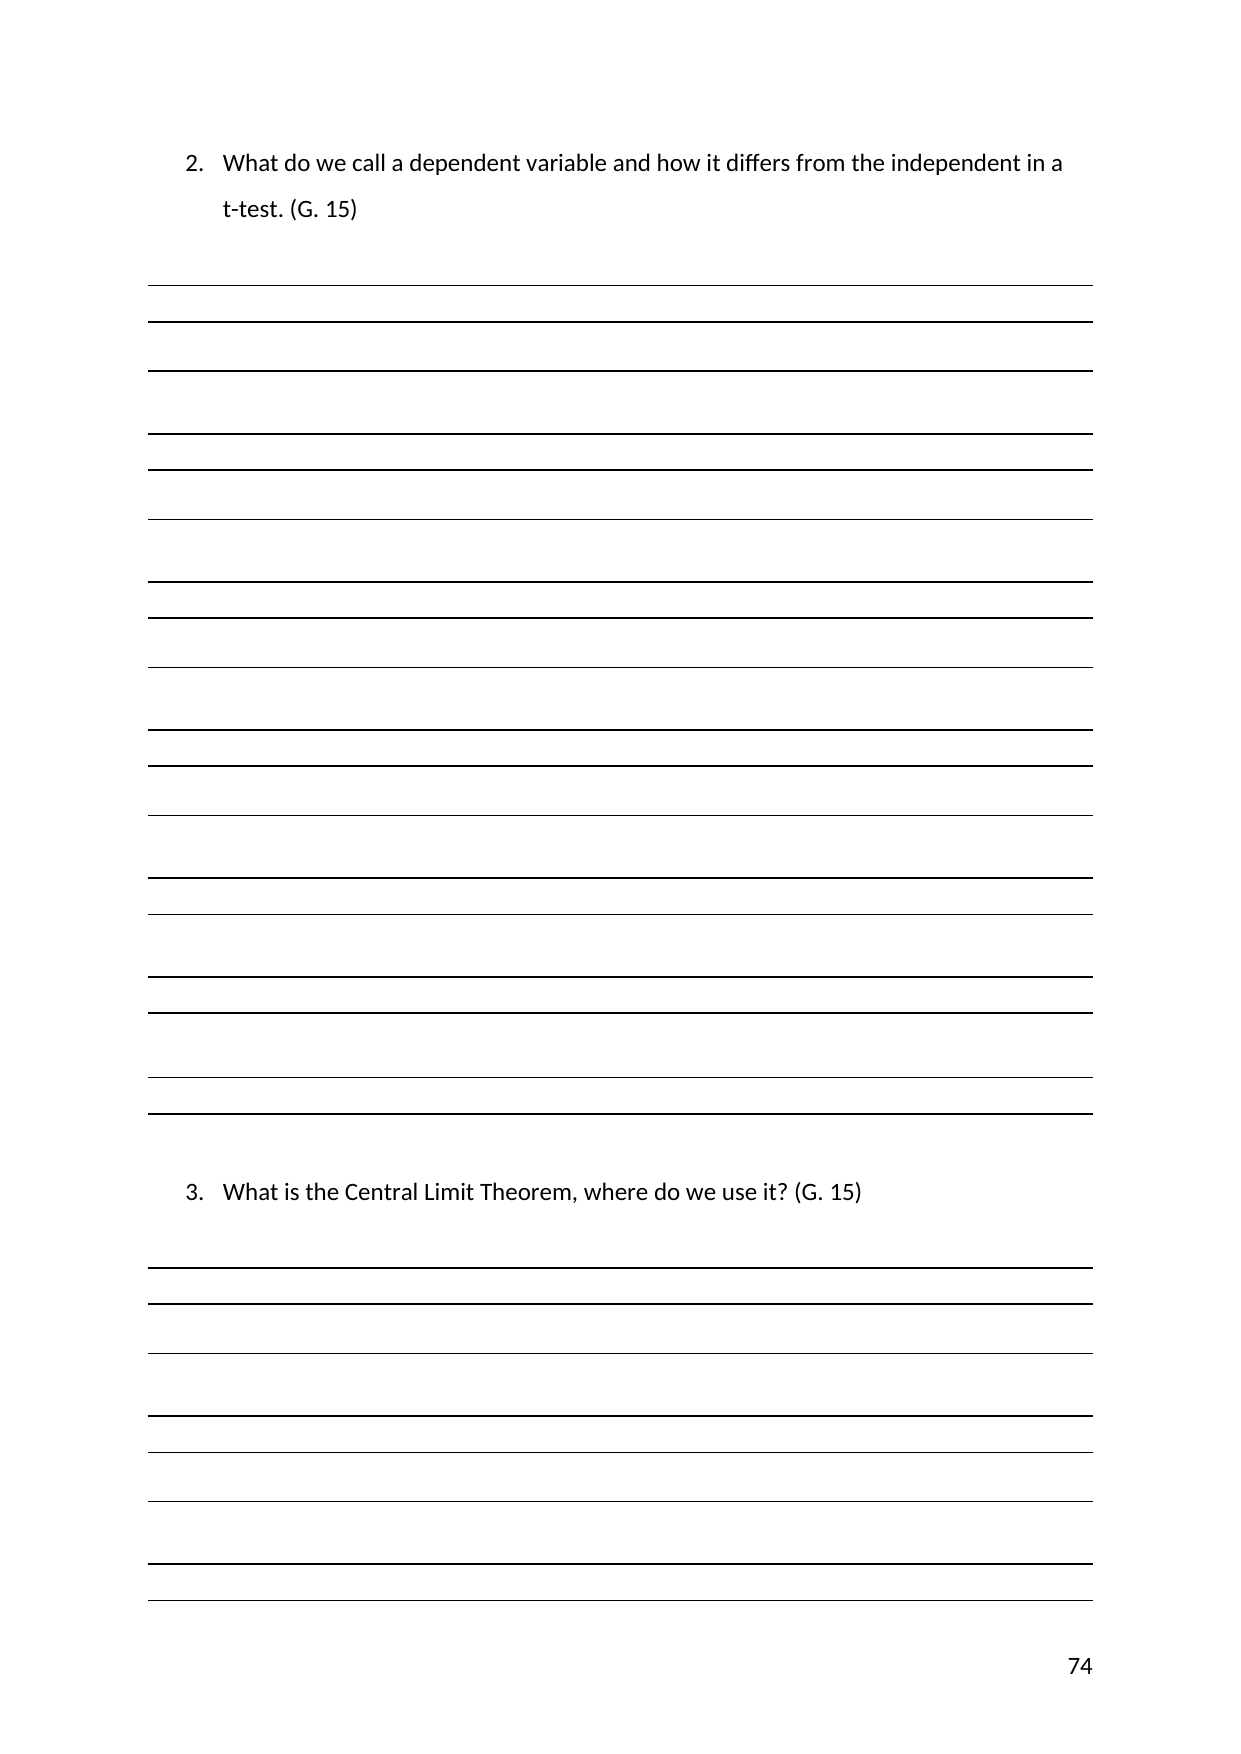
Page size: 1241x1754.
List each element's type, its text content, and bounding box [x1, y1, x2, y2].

list What do we call a dependent variable and how it differs from the independent in a t-test. (G. 15) [185, 148, 1093, 224]
list What is the Central Limit Theorem, where do we use it? (G. 15) [185, 1176, 1093, 1206]
